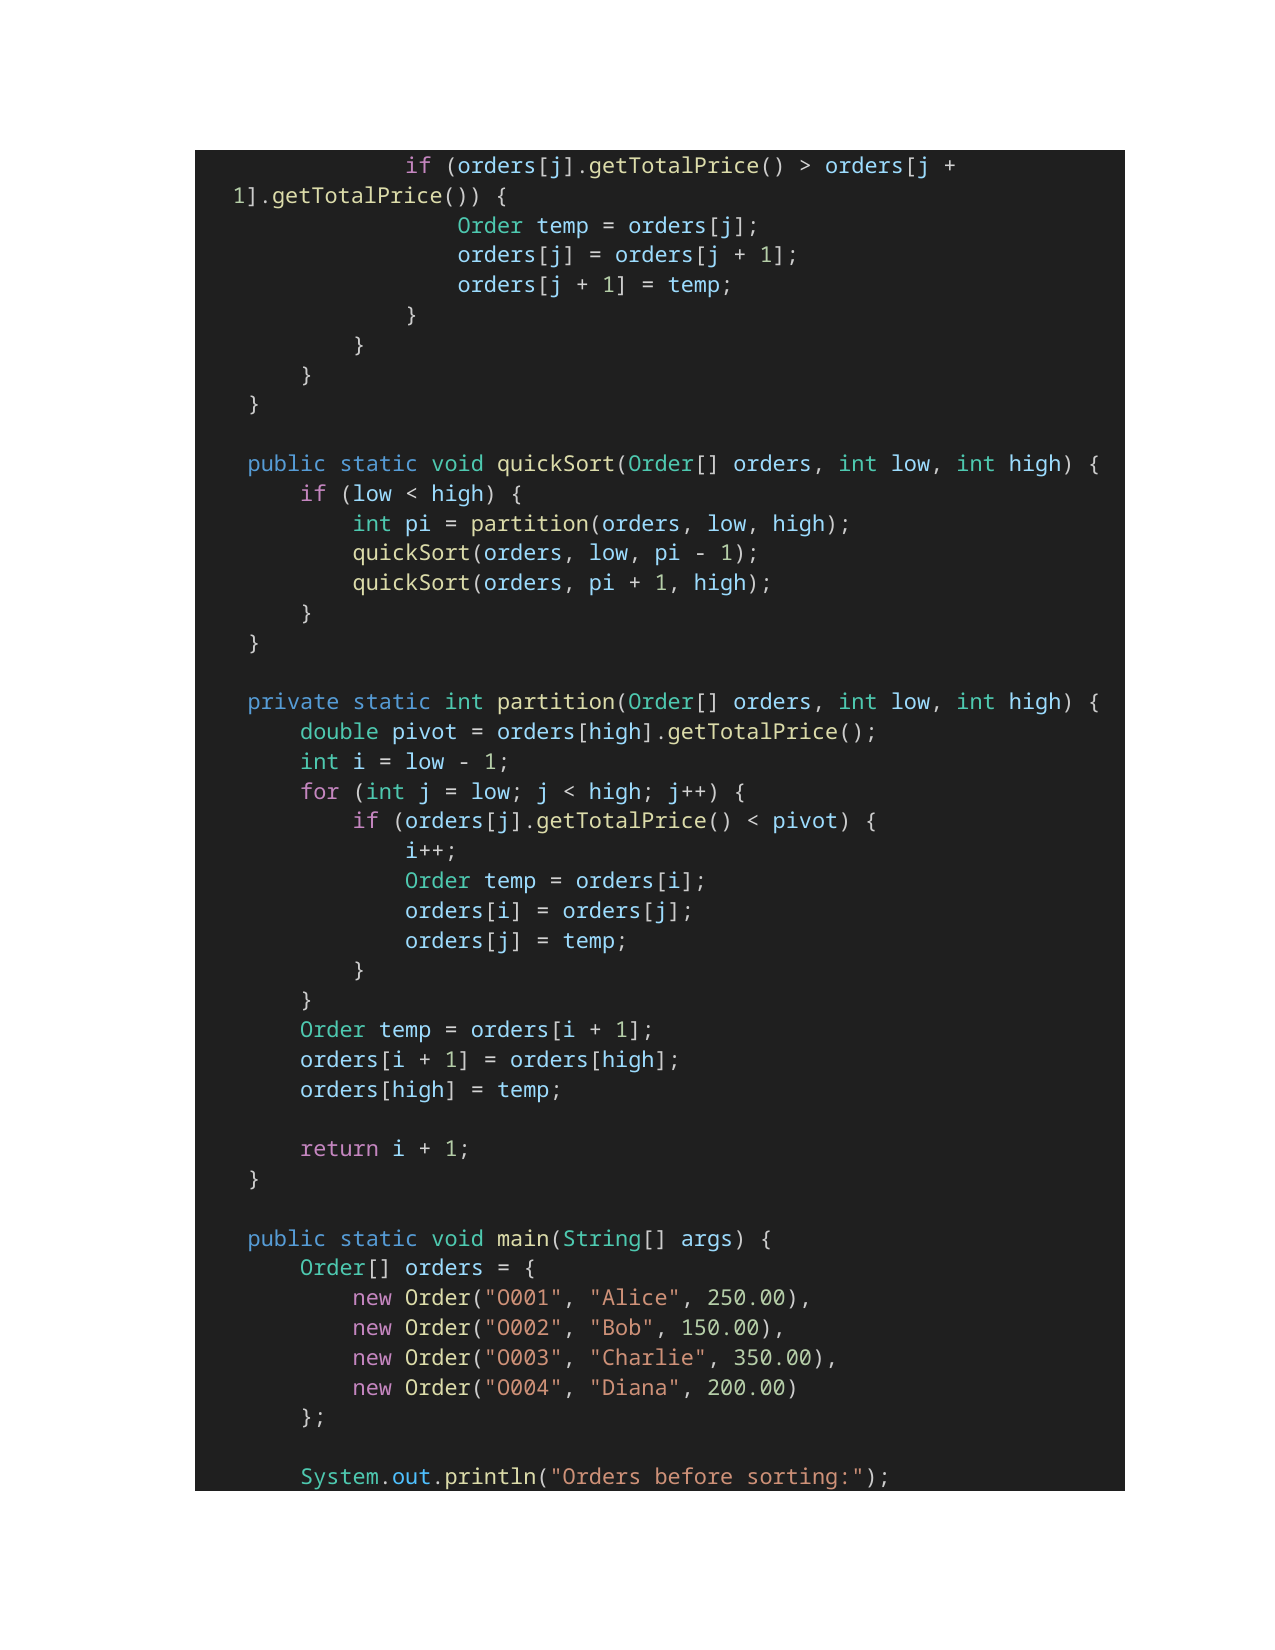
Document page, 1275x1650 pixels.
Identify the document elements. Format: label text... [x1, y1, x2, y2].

text } [195, 627, 1125, 656]
text orders[j + 1] = temp; [195, 269, 1125, 299]
text int pi = partition(orders, low, high); [195, 507, 1125, 537]
text new Order("O001", "Alice", 250.00), [195, 1282, 1125, 1312]
text } [195, 388, 1125, 418]
text orders[high] = temp; [195, 1073, 1125, 1103]
text orders[i + 1] = orders[high]; [195, 1044, 1125, 1073]
text } [195, 358, 1125, 388]
text i++; [195, 835, 1125, 865]
text quickSort(orders, pi + 1, high); [195, 567, 1125, 597]
text new Order("O004", "Diana", 200.00) [195, 1371, 1125, 1401]
text public static void quickSort(Order[] orders, int low, int high) { [195, 448, 1125, 478]
text } [195, 1163, 1125, 1193]
text Order temp = orders[i]; [195, 865, 1125, 895]
text Order[] orders = { [195, 1252, 1125, 1282]
text new Order("O002", "Bob", 150.00), [195, 1312, 1125, 1342]
text orders[j] = orders[j + 1]; [195, 239, 1125, 269]
text }; [195, 1401, 1125, 1431]
text } [195, 299, 1125, 329]
text System.out.println("Orders before sorting:"); [195, 1461, 1125, 1491]
text private static int partition(Order[] orders, int low, int high) { [195, 686, 1125, 716]
text } [195, 597, 1125, 627]
text orders[i] = orders[j]; [195, 895, 1125, 924]
text double pivot = orders[high].getTotalPrice(); [195, 716, 1125, 746]
text public static void main(String[] args) { [195, 1222, 1125, 1252]
text if (orders[j].getTotalPrice() > orders[j + 1].getTotalPrice()) { [195, 150, 1125, 209]
text for (int j = low; j < high; j++) { [195, 776, 1125, 805]
text if (low < high) { [195, 478, 1125, 507]
text return i + 1; [195, 1133, 1125, 1163]
text } [195, 954, 1125, 984]
text if (orders[j].getTotalPrice() < pivot) { [195, 805, 1125, 835]
text orders[j] = temp; [195, 924, 1125, 954]
text Order temp = orders[i + 1]; [195, 1014, 1125, 1044]
text } [195, 329, 1125, 358]
text new Order("O003", "Charlie", 350.00), [195, 1342, 1125, 1371]
text } [195, 984, 1125, 1014]
text int i = low - 1; [195, 746, 1125, 776]
text Order temp = orders[j]; [195, 209, 1125, 239]
text quickSort(orders, low, pi - 1); [195, 537, 1125, 567]
